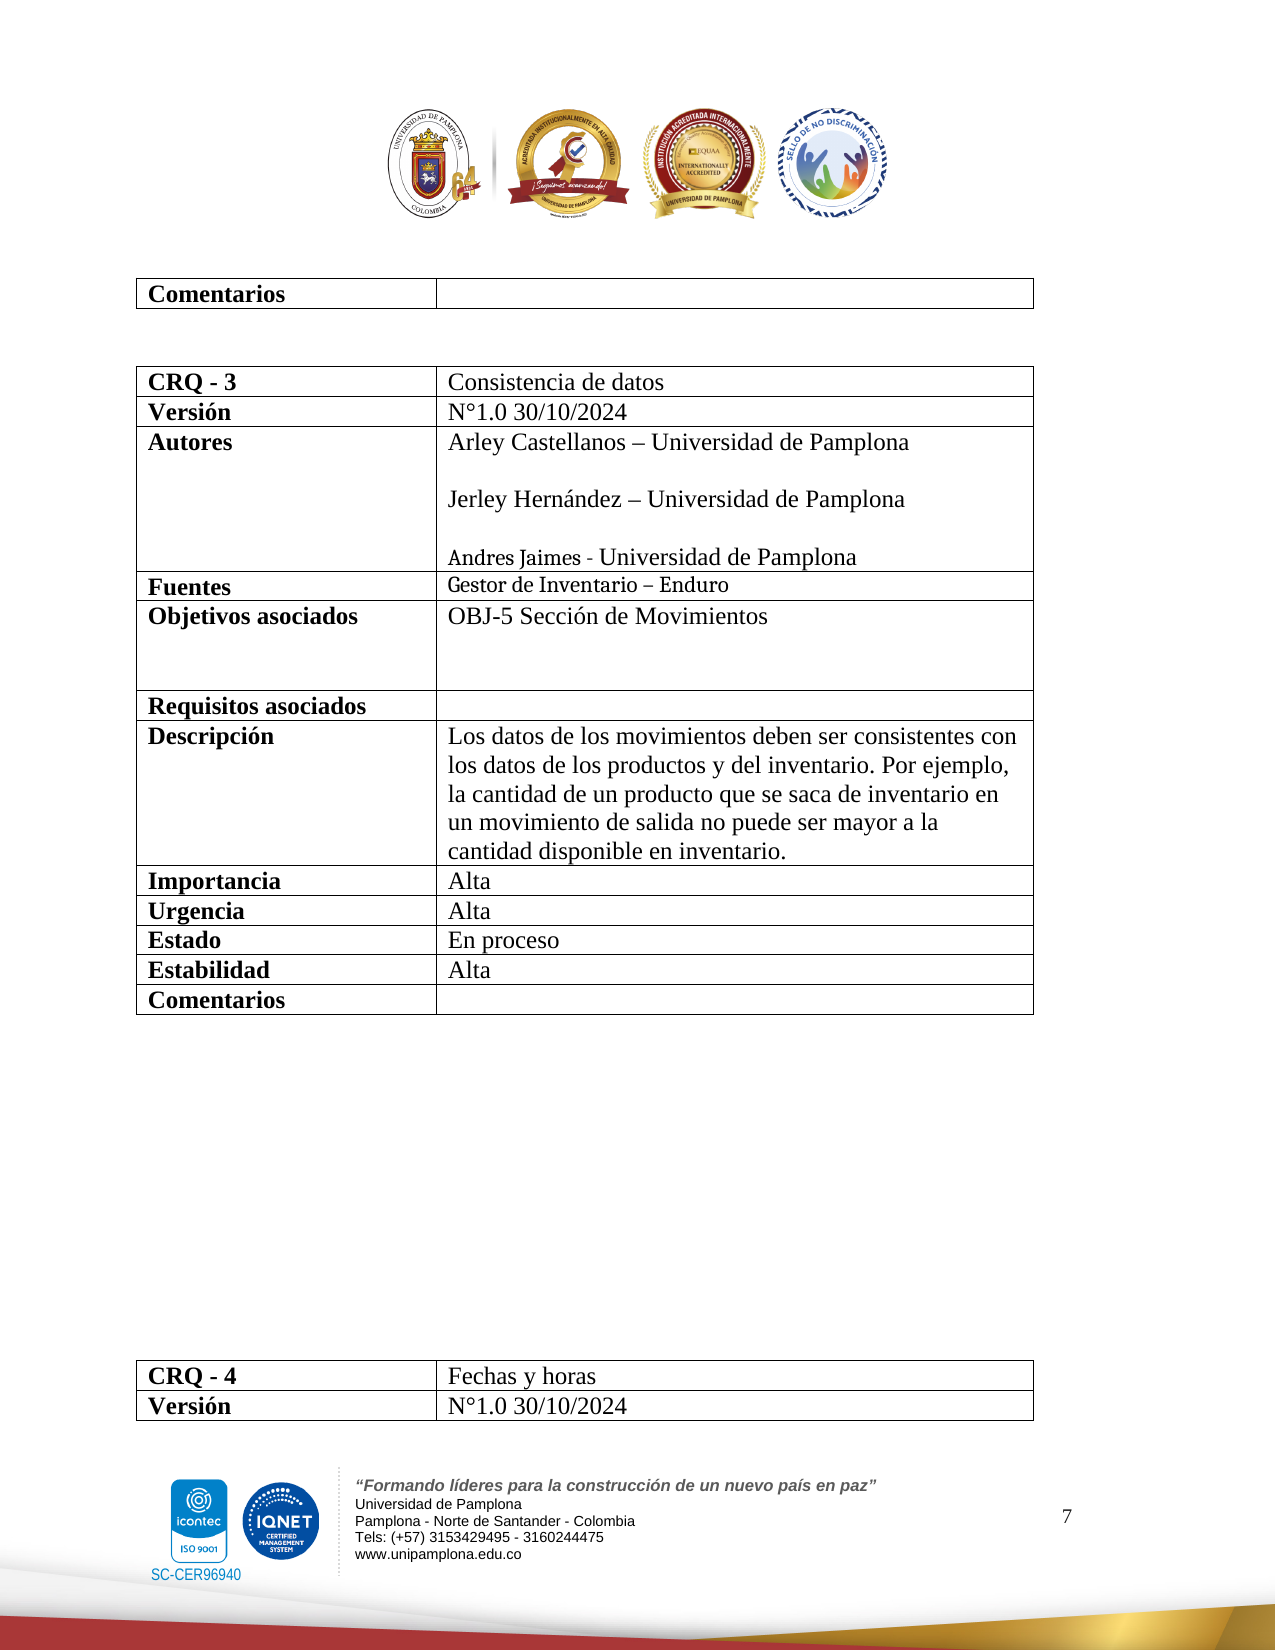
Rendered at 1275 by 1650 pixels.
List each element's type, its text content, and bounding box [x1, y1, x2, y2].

table_header CRQ - 4 [137, 1361, 436, 1390]
table_cell Alta [437, 896, 1033, 924]
table_header CRQ - 3 [137, 367, 436, 396]
table_cell Estabilidad [137, 955, 436, 984]
table_cell Urgencia [137, 896, 436, 924]
table_cell Importancia [137, 866, 436, 895]
table_cell N°1.0 30/10/2024 [437, 1391, 1033, 1419]
table_cell En proceso [437, 926, 1033, 954]
table_cell Comentarios [137, 279, 436, 307]
table_cell N°1.0 30/10/2024 [437, 397, 1033, 426]
table_cell Estado [137, 926, 436, 954]
table_cell Comentarios [137, 985, 436, 1014]
table_cell Autores [137, 427, 436, 571]
table_cell [437, 985, 1033, 1014]
table_cell Arley Castellanos – Universidad de Pamplona Jerley Hernández – Universidad de Pamplona Andres Jaimes - Universidad de Pamplona [437, 427, 1033, 571]
table_header Fechas y horas [437, 1361, 1033, 1390]
table_cell Los datos de los movimientos deben ser consistentes con los datos de los productos y del inventario. Por ejemplo, la cantidad de un producto que se saca de inventario en un movimiento de salida no puede ser mayor a la cantidad disponible en inventario. [437, 721, 1033, 865]
table_header Consistencia de datos [437, 367, 1033, 396]
table_cell [437, 279, 1033, 307]
table_cell Alta [437, 866, 1033, 895]
picture [383, 98, 892, 229]
table_cell [437, 691, 1033, 720]
table_cell Fuentes [137, 572, 436, 600]
table_cell Descripción [137, 721, 436, 865]
table_cell OBJ-5 Sección de Movimientos [437, 601, 1033, 690]
picture [0, 1476, 1275, 1650]
table_cell Versión [137, 1391, 436, 1419]
table_cell Versión [137, 397, 436, 426]
table_cell Requisitos asociados [137, 691, 436, 720]
table_cell Objetivos asociados [137, 601, 436, 690]
table_cell Gestor de Inventario – Enduro [437, 572, 1033, 600]
table_cell Alta [437, 955, 1033, 984]
